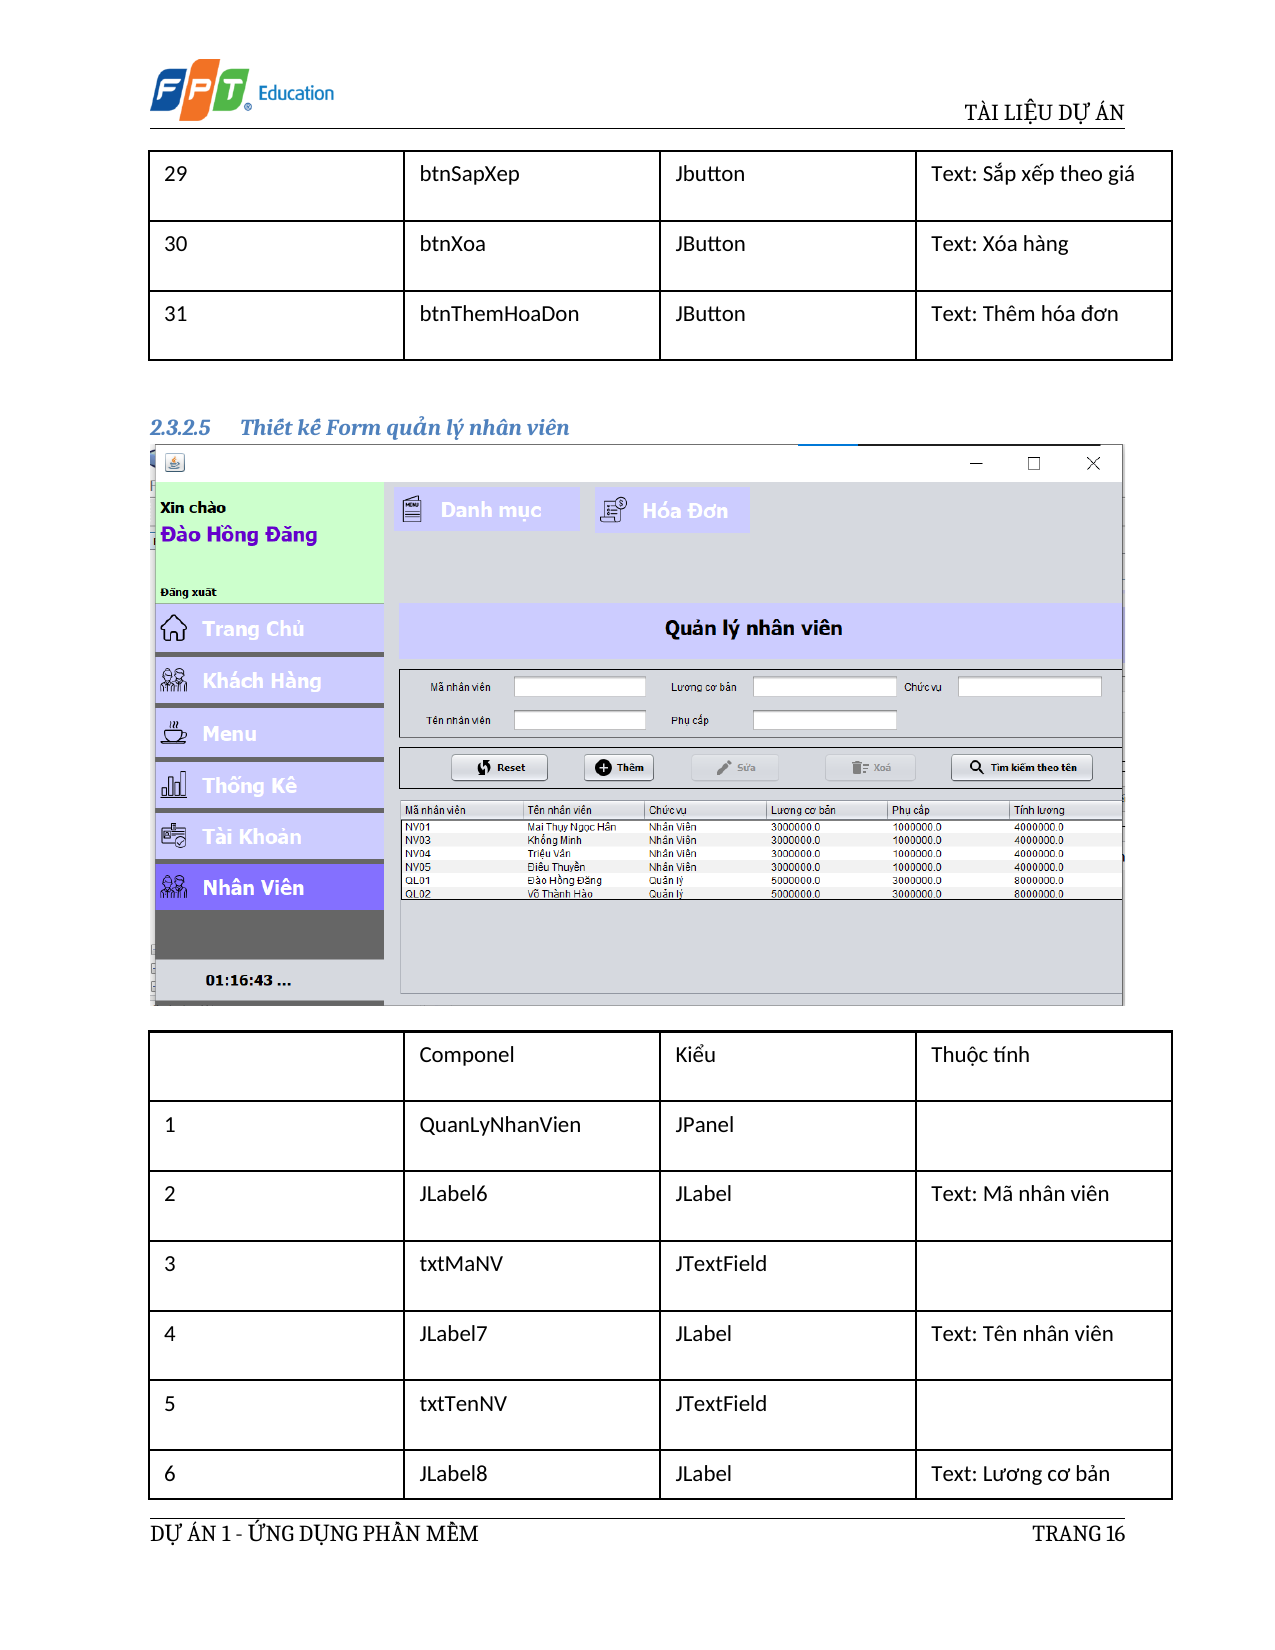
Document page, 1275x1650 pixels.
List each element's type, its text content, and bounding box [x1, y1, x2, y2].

table_cell JLabel6 [405, 1172, 659, 1240]
table_cell [917, 1242, 1171, 1309]
table_cell 30 [150, 222, 403, 289]
table_cell Text: Mã nhân viên [917, 1172, 1171, 1240]
table_cell JTextField [661, 1381, 915, 1449]
table_cell Text: Sắp xếp theo giá [917, 152, 1171, 220]
table_cell JButton [661, 292, 915, 359]
table_cell JLabel [661, 1172, 915, 1240]
table_cell Text: Thêm hóa đơn [917, 292, 1171, 359]
table_cell 4 [150, 1312, 403, 1379]
table_cell QuanLyNhanVien [405, 1102, 659, 1170]
table_cell 2 [150, 1172, 403, 1240]
table_cell Text: Tên nhân viên [917, 1312, 1171, 1379]
table_cell btnXoa [405, 222, 659, 289]
table_cell 31 [150, 292, 403, 359]
table_cell 5 [150, 1381, 403, 1449]
table_cell JLabel8 [405, 1451, 659, 1498]
table_cell Text: Xóa hàng [917, 222, 1171, 289]
table_cell [917, 1381, 1171, 1449]
table_cell 29 [150, 152, 403, 220]
table_cell [917, 1102, 1171, 1170]
table_cell 1 [150, 1102, 403, 1170]
table_header [150, 1033, 403, 1100]
table_cell txtTenNV [405, 1381, 659, 1449]
table_cell Text: Lương cơ bản [917, 1451, 1171, 1498]
table_cell Jbutton [661, 152, 915, 220]
picture [150, 59, 336, 121]
table_cell btnThemHoaDon [405, 292, 659, 359]
table_header Thuộc tính [917, 1033, 1171, 1100]
table_cell JPanel [661, 1102, 915, 1170]
table_cell JTextField [661, 1242, 915, 1309]
table_cell btnSapXep [405, 152, 659, 220]
table_cell JButton [661, 222, 915, 289]
table_cell JLabel7 [405, 1312, 659, 1379]
table_cell JLabel [661, 1451, 915, 1498]
table_header Componel [405, 1033, 659, 1100]
table_cell 3 [150, 1242, 403, 1309]
table_cell txtMaNV [405, 1242, 659, 1309]
table_header Kiểu [661, 1033, 915, 1100]
picture [150, 444, 1125, 1006]
table_cell JLabel [661, 1312, 915, 1379]
table_cell 6 [150, 1451, 403, 1498]
subtitle Thiết kế Form quản lý nhân viên [150, 414, 1125, 441]
